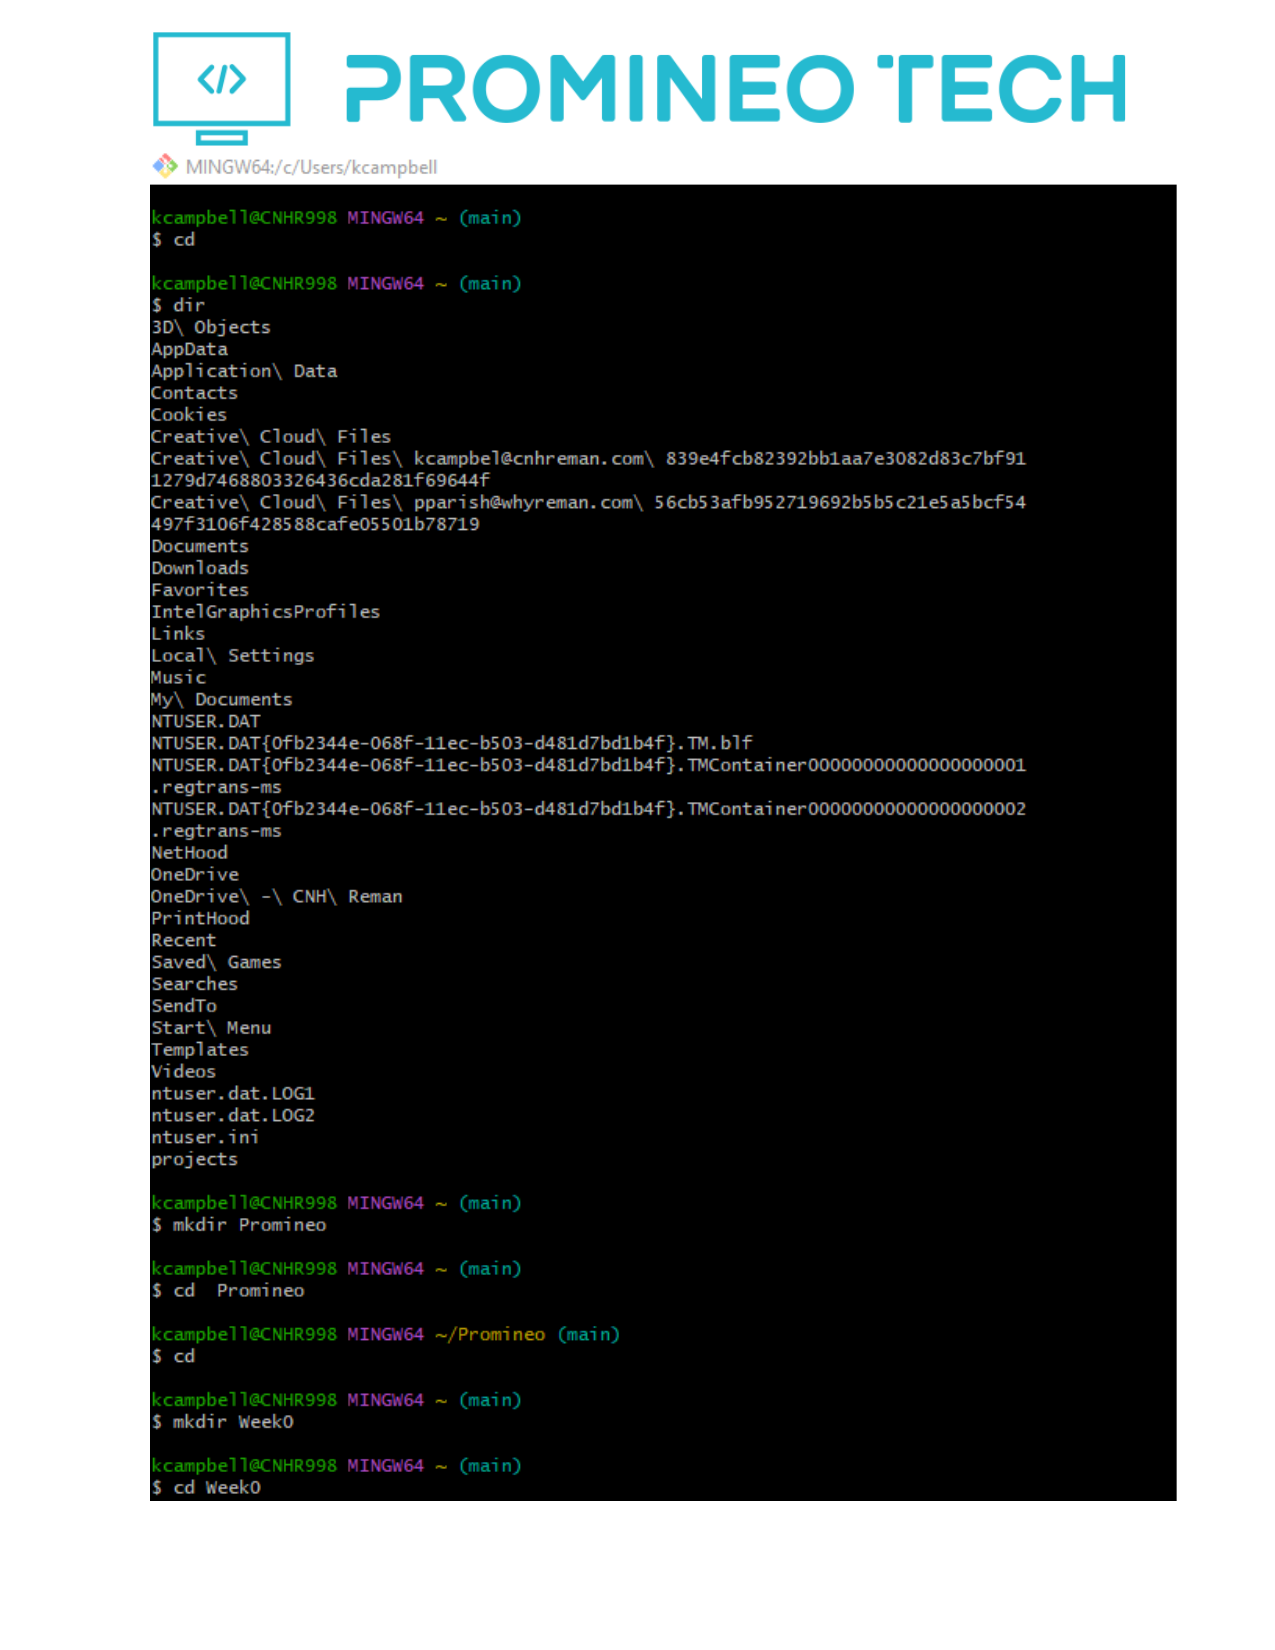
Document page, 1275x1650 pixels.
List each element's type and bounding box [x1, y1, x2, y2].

picture [150, 30, 1125, 149]
picture [150, 150, 1177, 1501]
